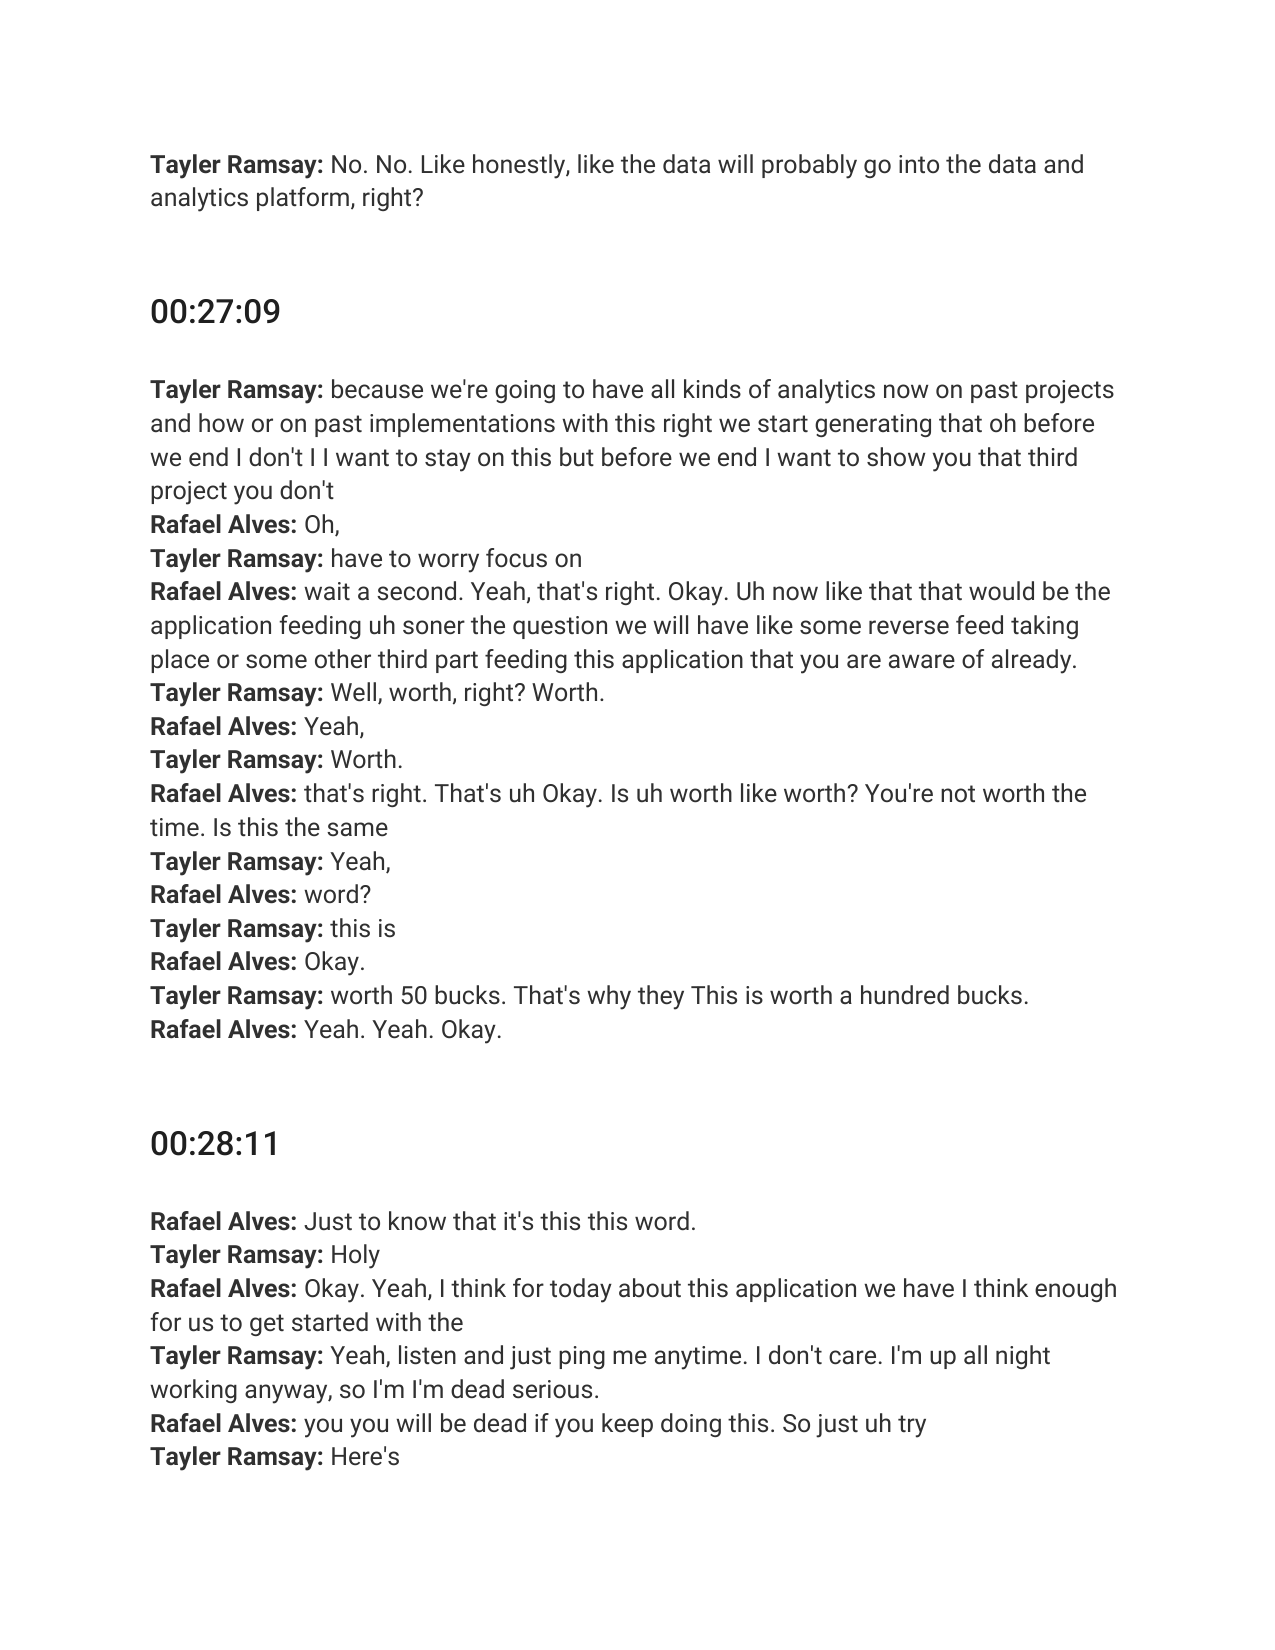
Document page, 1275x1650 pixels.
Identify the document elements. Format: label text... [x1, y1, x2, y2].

text Tayler Ramsay: because we're going to have all kinds of analytics now on past projects and how or on past implementations with this right we start generating that oh before we end I don't I I want to stay on this but before we end I want to show you that third project you don't Rafael Alves: Oh, Tayler Ramsay: have to worry focus on Rafael Alves: wait a second. Yeah, that's right. Okay. Uh now like that that would be the application feeding uh soner the question we will have like some reverse feed taking place or some other third part feeding this application that you are aware of already. Tayler Ramsay: Well, worth, right? Worth. Rafael Alves: Yeah, Tayler Ramsay: Worth. Rafael Alves: that's right. That's uh Okay. Is uh worth like worth? You're not worth the time. Is this the same Tayler Ramsay: Yeah, Rafael Alves: word? Tayler Ramsay: this is Rafael Alves: Okay. Tayler Ramsay: worth 50 bucks. That's why they This is worth a hundred bucks. Rafael Alves: Yeah. Yeah. Okay. [150, 342, 1125, 1111]
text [150, 1173, 1125, 1472]
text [150, 150, 1125, 280]
subtitle 00:27:09 [150, 293, 1125, 332]
subtitle 00:28:11 [150, 1124, 1125, 1163]
